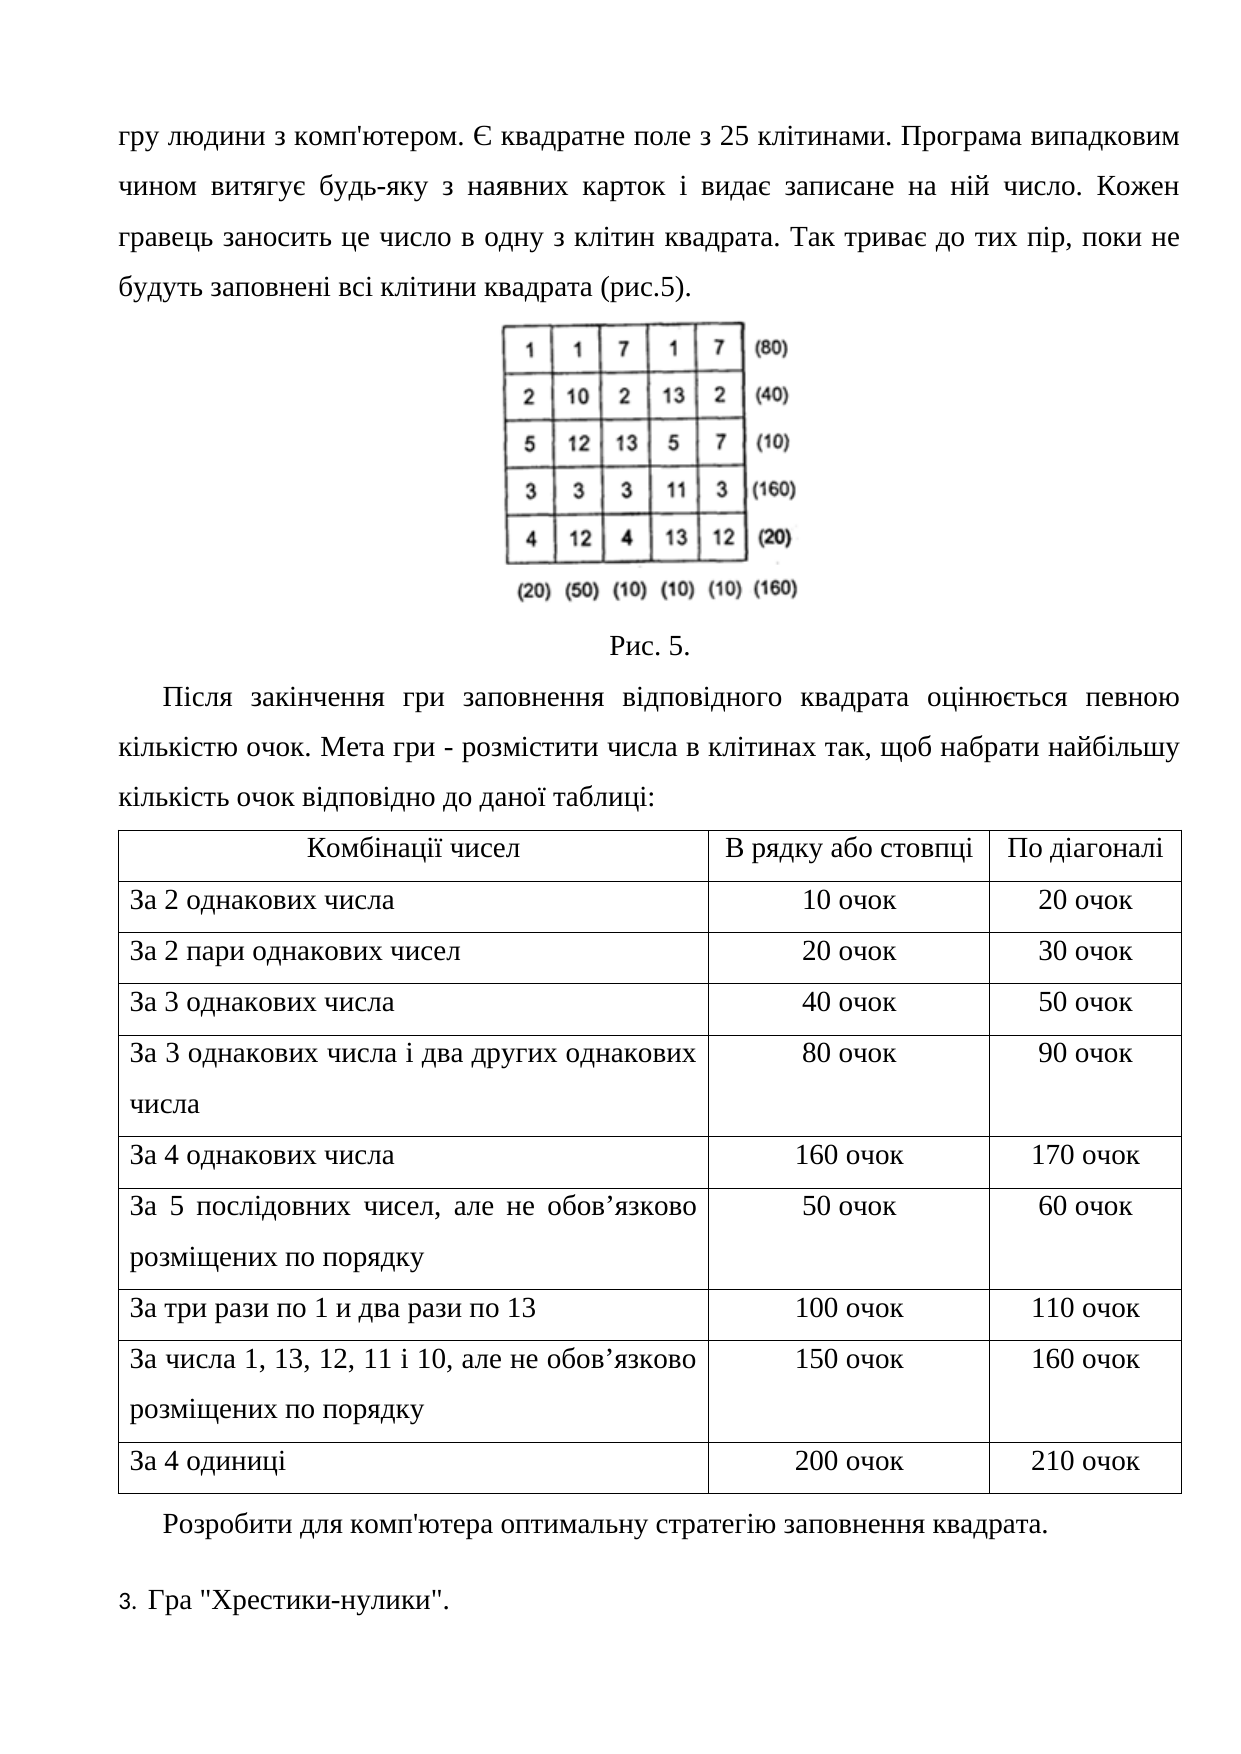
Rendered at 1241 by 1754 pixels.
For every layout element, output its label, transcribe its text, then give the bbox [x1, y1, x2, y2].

table_cell 200 очок [709, 1443, 989, 1493]
table_cell За 3 однакових числа [119, 984, 708, 1034]
table_cell 160 очок [709, 1137, 989, 1187]
text Рис. 5. [118, 628, 1181, 662]
table_cell За три рази по 1 и два рази по 13 [119, 1290, 708, 1340]
table_cell За 5 послідовних чисел, але не обов’язково розміщених по порядку [119, 1189, 708, 1289]
table_header Комбінації чисел [119, 831, 708, 881]
table_cell За 3 однакових числа і два других однакових числа [119, 1036, 708, 1136]
table_cell За 2 однакових числа [119, 882, 708, 932]
table_cell 50 очок [990, 984, 1181, 1034]
table_header В рядку або стовпці [709, 831, 989, 881]
table_cell 40 очок [709, 984, 989, 1034]
table_cell 210 очок [990, 1443, 1181, 1493]
table_cell За 2 пари однакових чисел [119, 933, 708, 983]
table_cell За числа 1, 13, 12, 11 і 10, але не обов’язково розміщених по порядку [119, 1341, 708, 1442]
table_cell 20 очок [709, 933, 989, 983]
table_cell 50 очок [709, 1189, 989, 1289]
picture [497, 319, 802, 612]
text Розробити для комп'ютера оптимальну стратегію заповнення квадрата. [118, 1507, 1181, 1540]
table_cell 60 очок [990, 1189, 1181, 1289]
table_cell 80 очок [709, 1036, 989, 1136]
table_header По діагоналі [990, 831, 1181, 881]
table_cell 30 очок [990, 933, 1181, 983]
table_cell 20 очок [990, 882, 1181, 932]
table_cell 90 очок [990, 1036, 1181, 1136]
table_cell 170 очок [990, 1137, 1181, 1187]
table_cell За 4 одиниці [119, 1443, 708, 1493]
table_cell 150 очок [709, 1341, 989, 1442]
table_cell 160 очок [990, 1341, 1181, 1442]
text Після закінчення гри заповнення відповідного квадрата оцінюється певною кількістю очок. Мета гри - розмістити числа в клітинах так, щоб набрати найбільшу кількість очок відповідно до даної таблиці: [118, 679, 1181, 813]
table_cell 110 очок [990, 1290, 1181, 1340]
table_cell За 4 однакових числа [119, 1137, 708, 1187]
table_cell 10 очок [709, 882, 989, 932]
table_cell 100 очок [709, 1290, 989, 1340]
list Гра "Хрестики-нулики". [118, 1582, 1181, 1615]
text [118, 118, 1181, 303]
